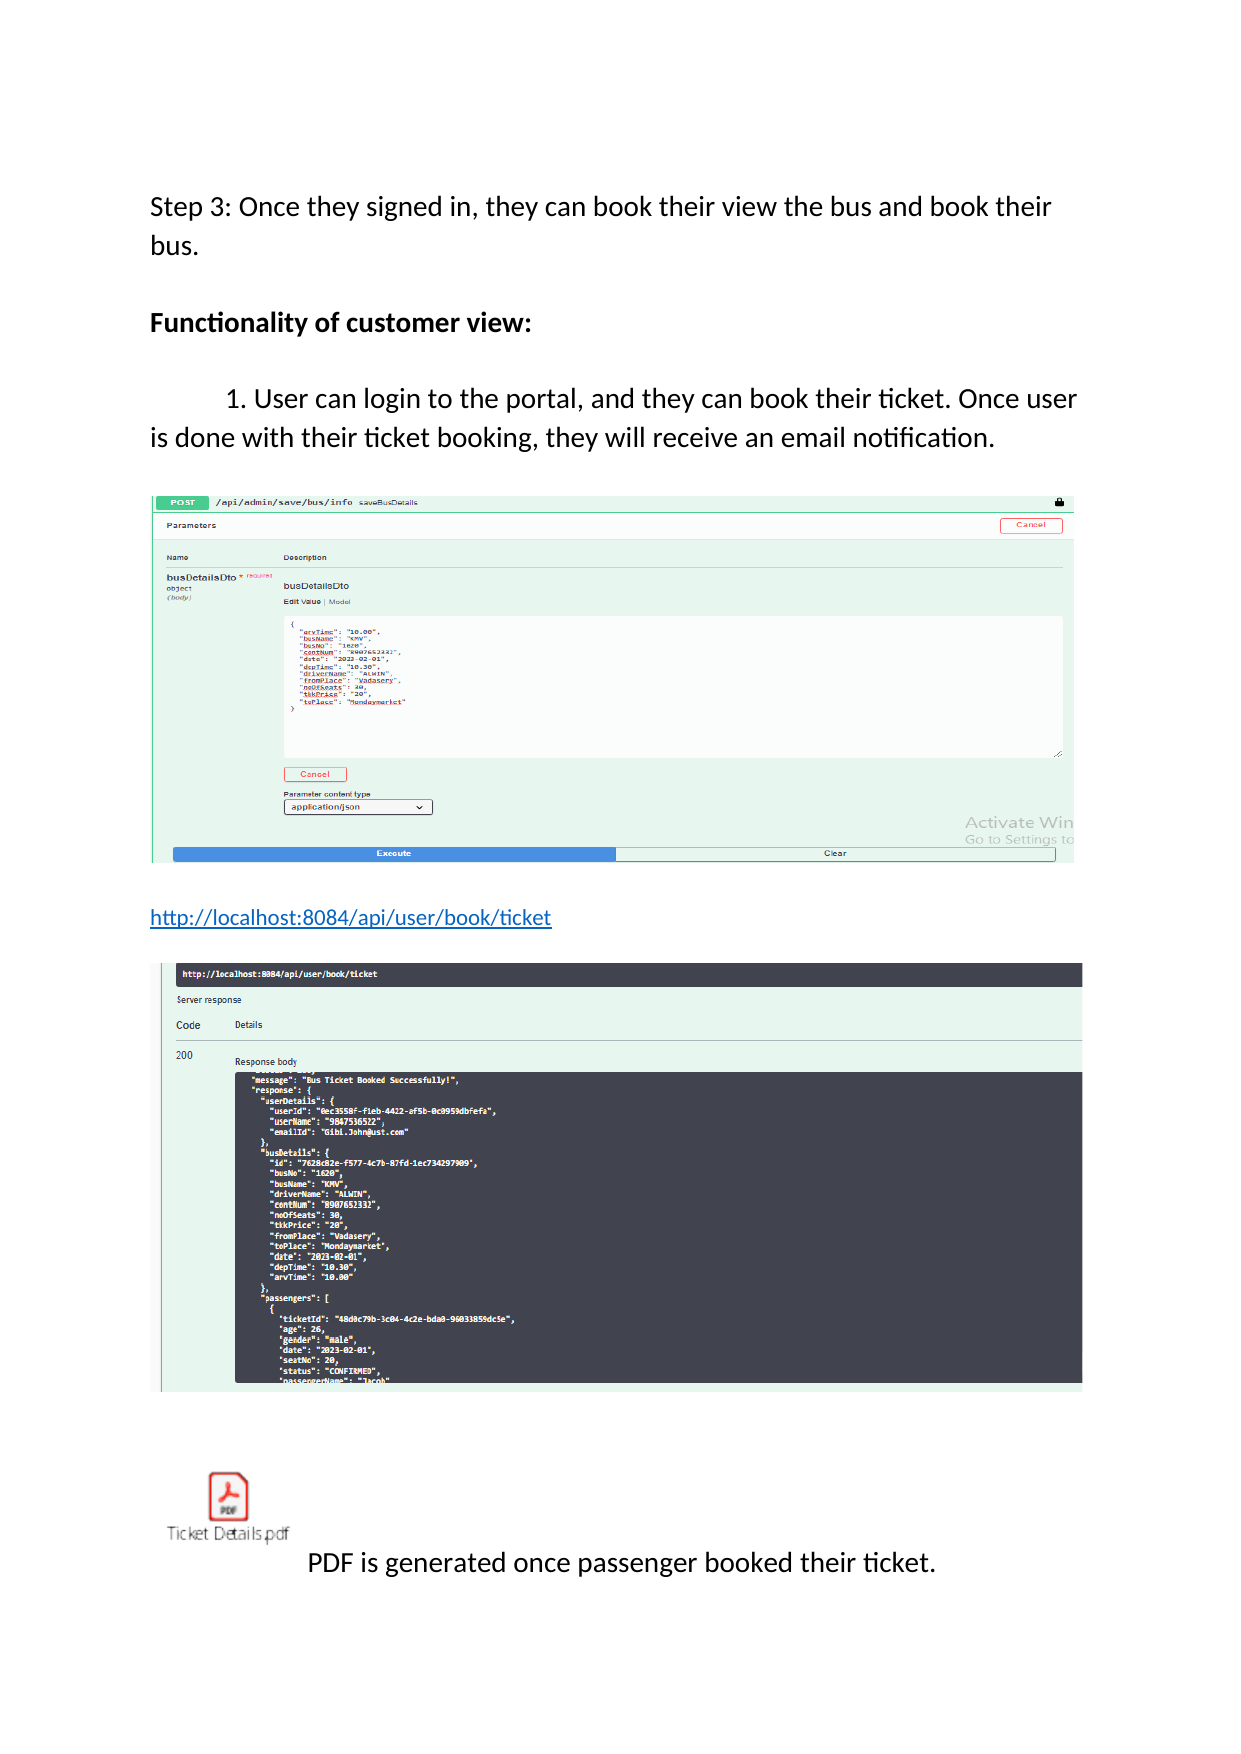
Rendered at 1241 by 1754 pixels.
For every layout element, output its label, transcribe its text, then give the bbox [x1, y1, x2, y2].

list Functionality of customer view: [150, 304, 1090, 339]
picture [150, 963, 1083, 1392]
list Step 3: Once they signed in, they can book their view the bus and book their bus. [150, 188, 1090, 262]
list 1. User can login to the portal, and they can book their ticket. Once user is done with their ticket booking, they will receive an email notification. [150, 381, 1090, 455]
list PDF is generated once passenger booked their ticket. [150, 1471, 1090, 1580]
list http://localhost:8084/api/user/book/ticket [150, 903, 1090, 931]
picture [150, 496, 1074, 863]
